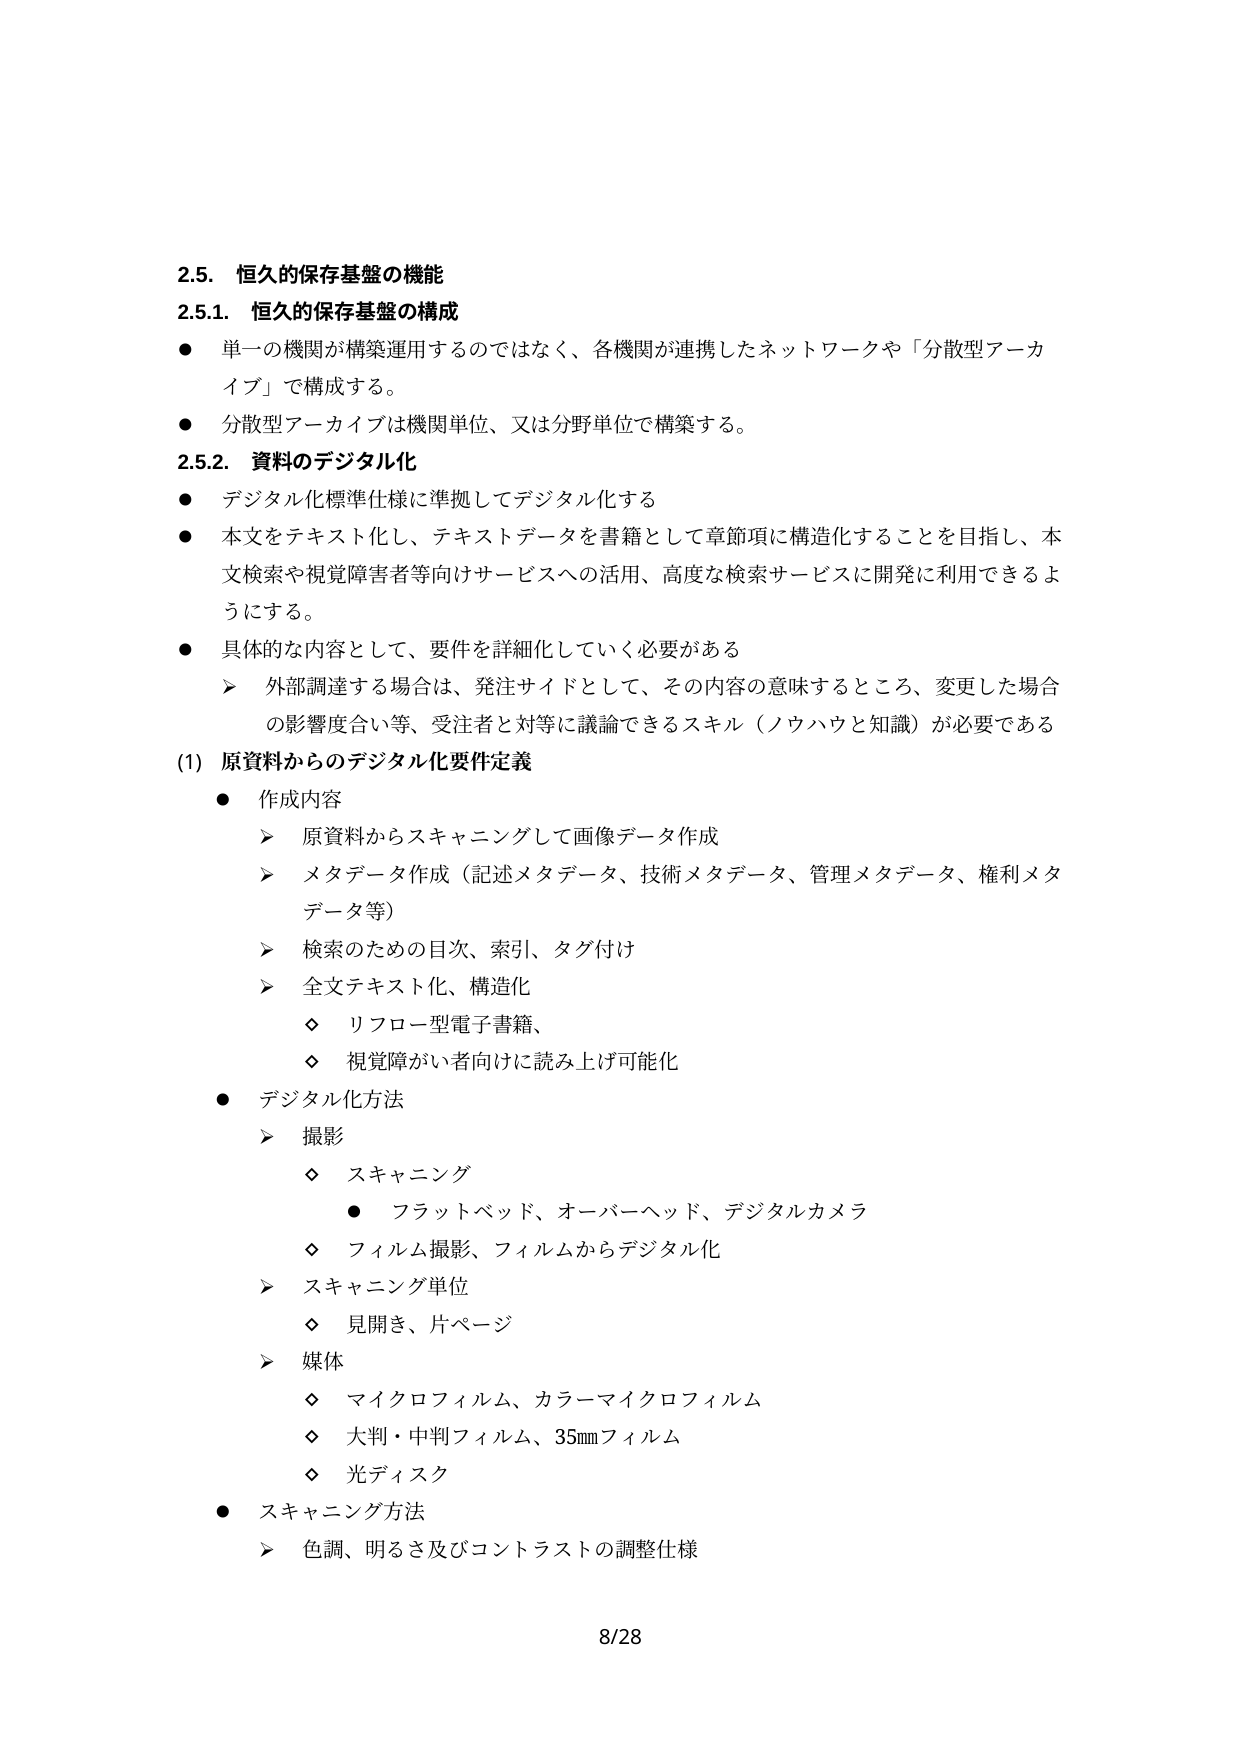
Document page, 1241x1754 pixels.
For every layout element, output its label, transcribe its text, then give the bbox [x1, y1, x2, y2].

subtitle 原資料からのデジタル化要件定義 [177, 742, 1063, 779]
list 大判・中判フィルム、35㎜フィルム [302, 1417, 1063, 1454]
list 本文をテキスト化し、テキストデータを書籍として章節項に構造化することを目指し、本文検索や視覚障害者等向けサービスへの活用、高度な検索サービスに開発に利用できるようにする。 [177, 517, 1063, 629]
list 光ディスク [302, 1454, 1063, 1492]
list 撮影 [258, 1117, 1063, 1154]
list 全文テキスト化、構造化 [258, 967, 1063, 1004]
list 原資料からスキャニングして画像データ作成 [258, 817, 1063, 854]
list 媒体 [258, 1342, 1063, 1379]
list 色調、明るさ及びコントラストの調整仕様 [258, 1529, 1063, 1567]
list スキャニング [302, 1154, 1063, 1192]
list デジタル化標準仕様に準拠してデジタル化する [177, 479, 1063, 517]
list 具体的な内容として、要件を詳細化していく必要がある [177, 629, 1063, 667]
list 作成内容 [215, 779, 1063, 817]
list 視覚障がい者向けに読み上げ可能化 [302, 1042, 1063, 1079]
list リフロー型電子書籍、 [302, 1004, 1063, 1042]
list 検索のための目次、索引、タグ付け [258, 929, 1063, 967]
list 外部調達する場合は、発注サイドとして、その内容の意味するところ、変更した場合の影響度合い等、受注者と対等に議論できるスキル（ノウハウと知識）が必要である [221, 667, 1063, 742]
list 見開き、片ページ [302, 1304, 1063, 1342]
list フラットベッド、オーバーヘッド、デジタルカメラ [346, 1192, 1063, 1229]
subtitle 恒久的保存基盤の機能 [177, 254, 1063, 292]
subtitle 資料のデジタル化 [177, 442, 1063, 479]
list デジタル化方法 [215, 1079, 1063, 1117]
list スキャニング単位 [258, 1267, 1063, 1304]
list スキャニング方法 [215, 1492, 1063, 1529]
list マイクロフィルム、カラーマイクロフィルム [302, 1379, 1063, 1417]
list メタデータ作成（記述メタデータ、技術メタデータ、管理メタデータ、権利メタデータ等） [258, 854, 1063, 929]
list 分散型アーカイブは機関単位、又は分野単位で構築する。 [177, 404, 1063, 442]
list 単一の機関が構築運用するのではなく、各機関が連携したネットワークや「分散型アーカイブ」で構成する。 [177, 329, 1063, 404]
subtitle 恒久的保存基盤の構成 [177, 292, 1063, 329]
list フィルム撮影、フィルムからデジタル化 [302, 1229, 1063, 1267]
